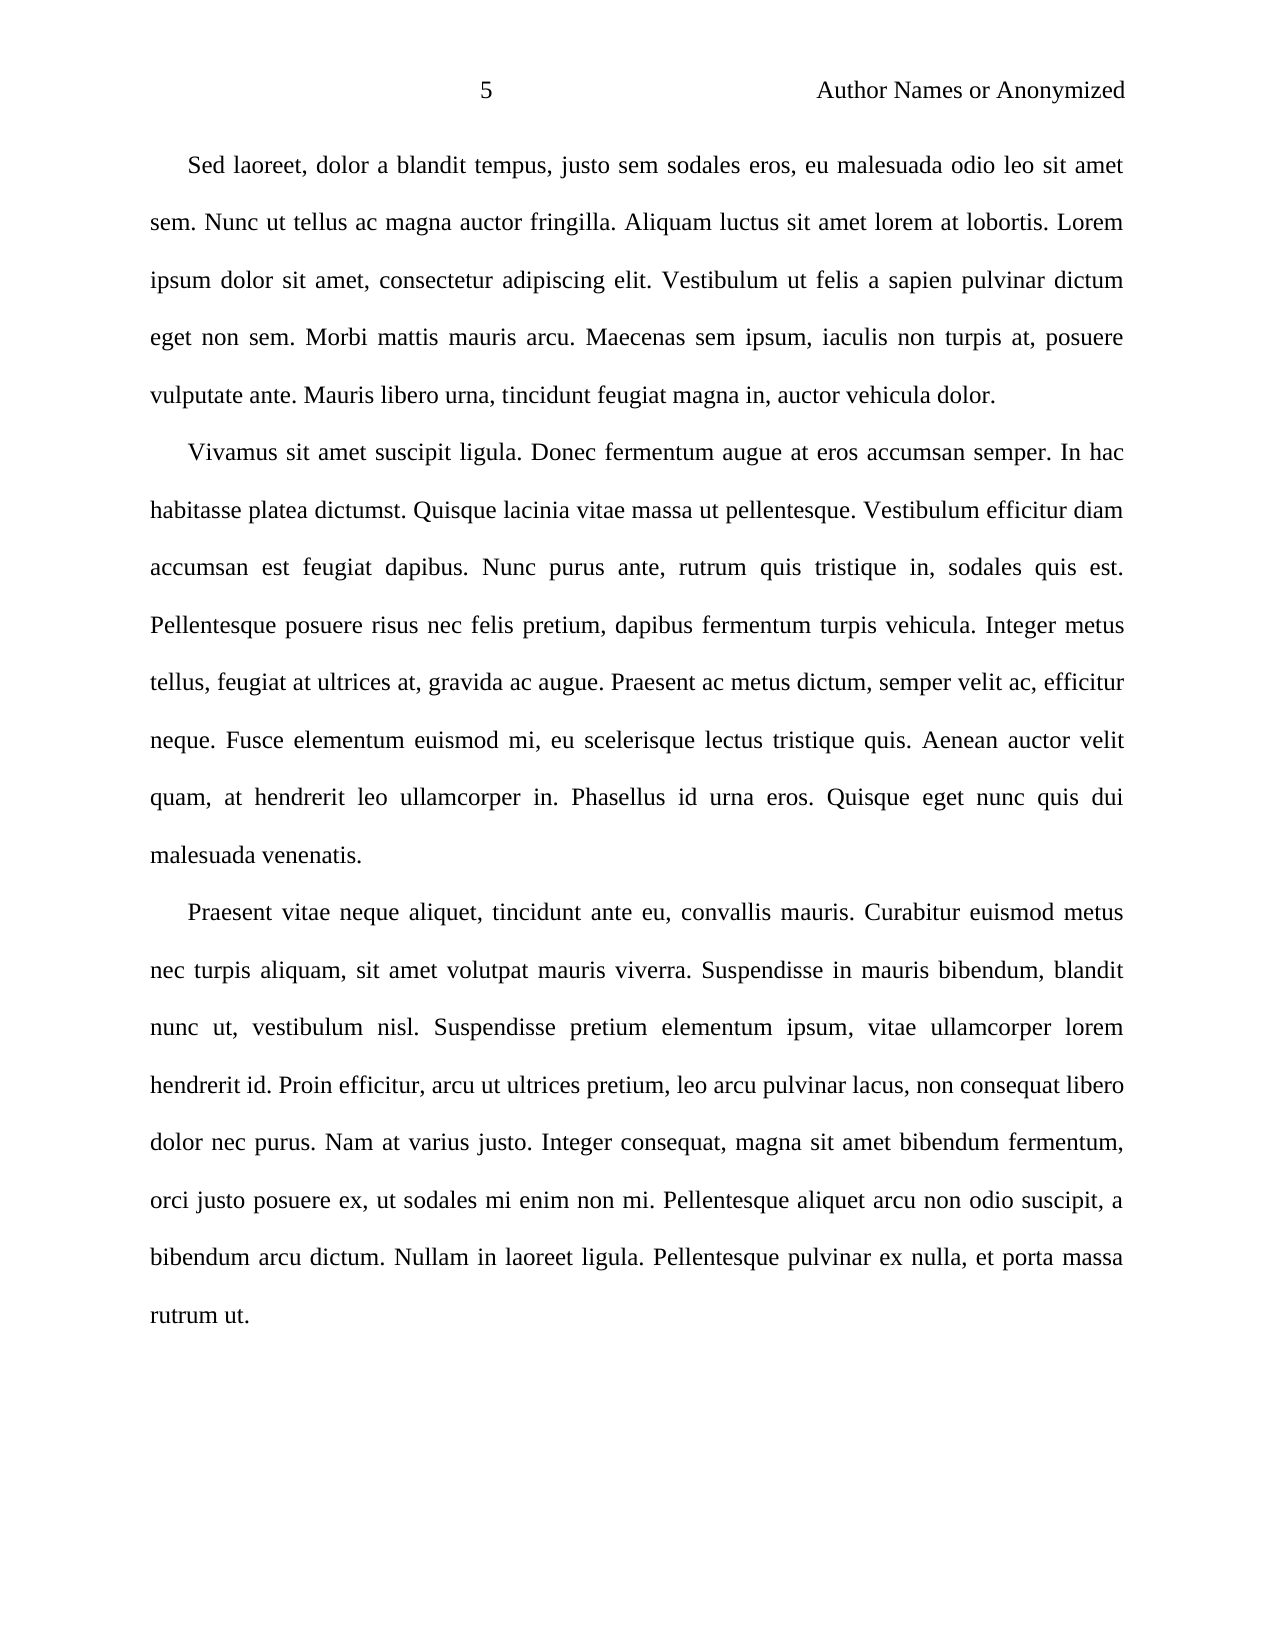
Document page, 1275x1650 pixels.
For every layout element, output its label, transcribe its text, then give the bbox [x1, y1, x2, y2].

text Sed laoreet, dolor a blandit tempus, justo sem sodales eros, eu malesuada odio leo sit amet sem. Nunc ut tellus ac magna auctor fringilla. Aliquam luctus sit amet lorem at lobortis. Lorem ipsum dolor sit amet, consectetur adipiscing elit. Vestibulum ut felis a sapien pulvinar dictum eget non sem. Morbi mattis mauris arcu. Maecenas sem ipsum, iaculis non turpis at, posuere vulputate ante. Mauris libero urna, tincidunt feugiat magna in, auctor vehicula dolor. [150, 150, 1125, 409]
text Praesent vitae neque aliquet, tincidunt ante eu, convallis mauris. Curabitur euismod metus nec turpis aliquam, sit amet volutpat mauris viverra. Suspendisse in mauris bibendum, blandit nunc ut, vestibulum nisl. Suspendisse pretium elementum ipsum, vitae ullamcorper lorem hendrerit id. Proin efficitur, arcu ut ultrices pretium, leo arcu pulvinar lacus, non consequat libero dolor nec purus. Nam at varius justo. Integer consequat, magna sit amet bibendum fermentum, orci justo posuere ex, ut sodales mi enim non mi. Pellentesque aliquet arcu non odio suscipit, a bibendum arcu dictum. Nullam in laoreet ligula. Pellentesque pulvinar ex nulla, et porta massa rutrum ut. [150, 897, 1125, 1329]
text Vivamus sit amet suscipit ligula. Donec fermentum augue at eros accumsan semper. In hac habitasse platea dictumst. Quisque lacinia vitae massa ut pellentesque. Vestibulum efficitur diam accumsan est feugiat dapibus. Nunc purus ante, rutrum quis tristique in, sodales quis est. Pellentesque posuere risus nec felis pretium, dapibus fermentum turpis vehicula. Integer metus tellus, feugiat at ultrices at, gravida ac augue. Praesent ac metus dictum, semper velit ac, efficitur neque. Fusce elementum euismod mi, eu scelerisque lectus tristique quis. Aenean auctor velit quam, at hendrerit leo ullamcorper in. Phasellus id urna eros. Quisque eget nunc quis dui malesuada venenatis. [150, 437, 1125, 869]
